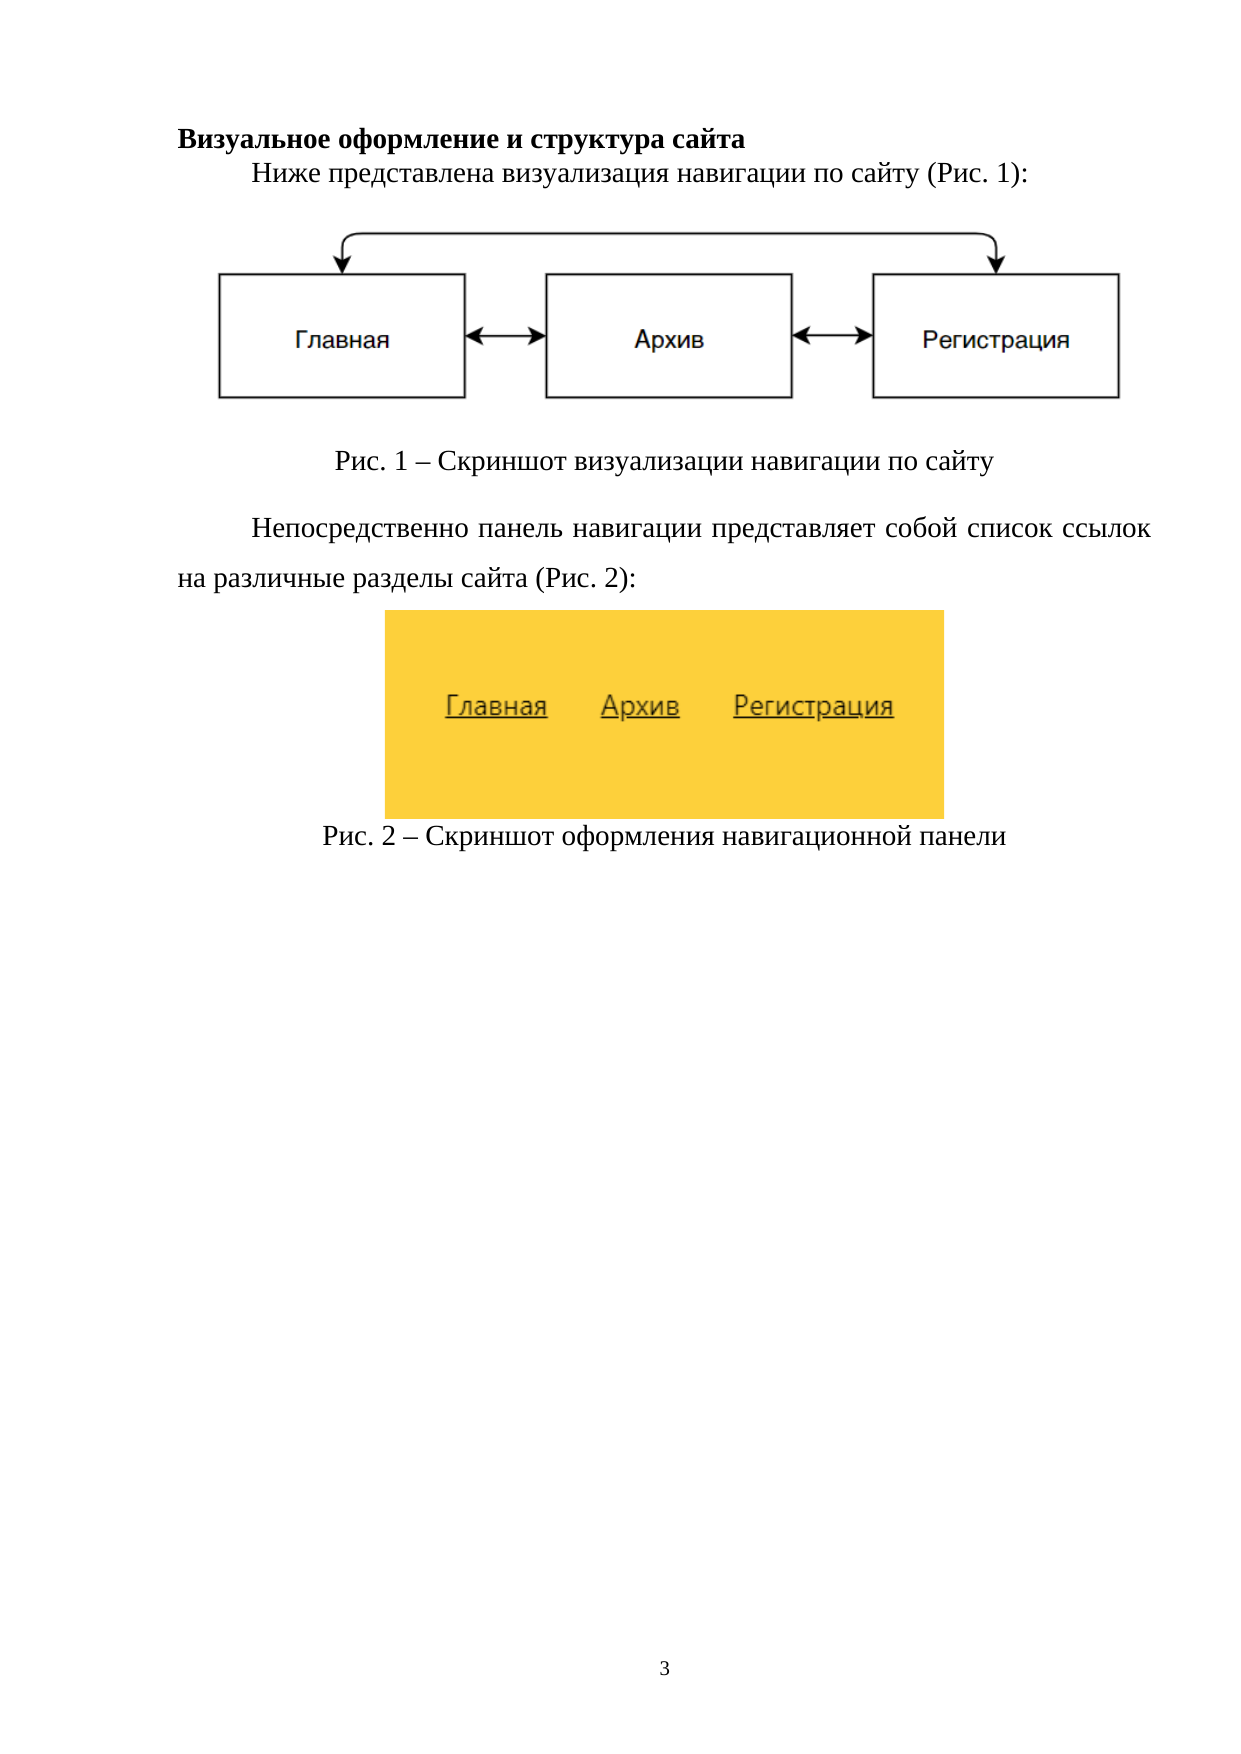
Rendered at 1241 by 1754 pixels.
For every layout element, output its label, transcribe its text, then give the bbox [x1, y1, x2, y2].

text Рис. 2 – Скриншот оформления навигационной панели [177, 818, 1152, 852]
picture [384, 610, 945, 819]
text Рис. 1 – Скриншот визуализации навигации по сайту [177, 443, 1152, 476]
text Ниже представлена визуализация навигации по сайту (Рис. 1): [177, 156, 1152, 189]
picture [177, 206, 1152, 443]
text Непосредственно панель навигации представляет собой список ссылок на различные разделы сайта (Рис. 2): [177, 510, 1152, 594]
subtitle Визуальное оформление и структура сайта [177, 118, 1152, 156]
